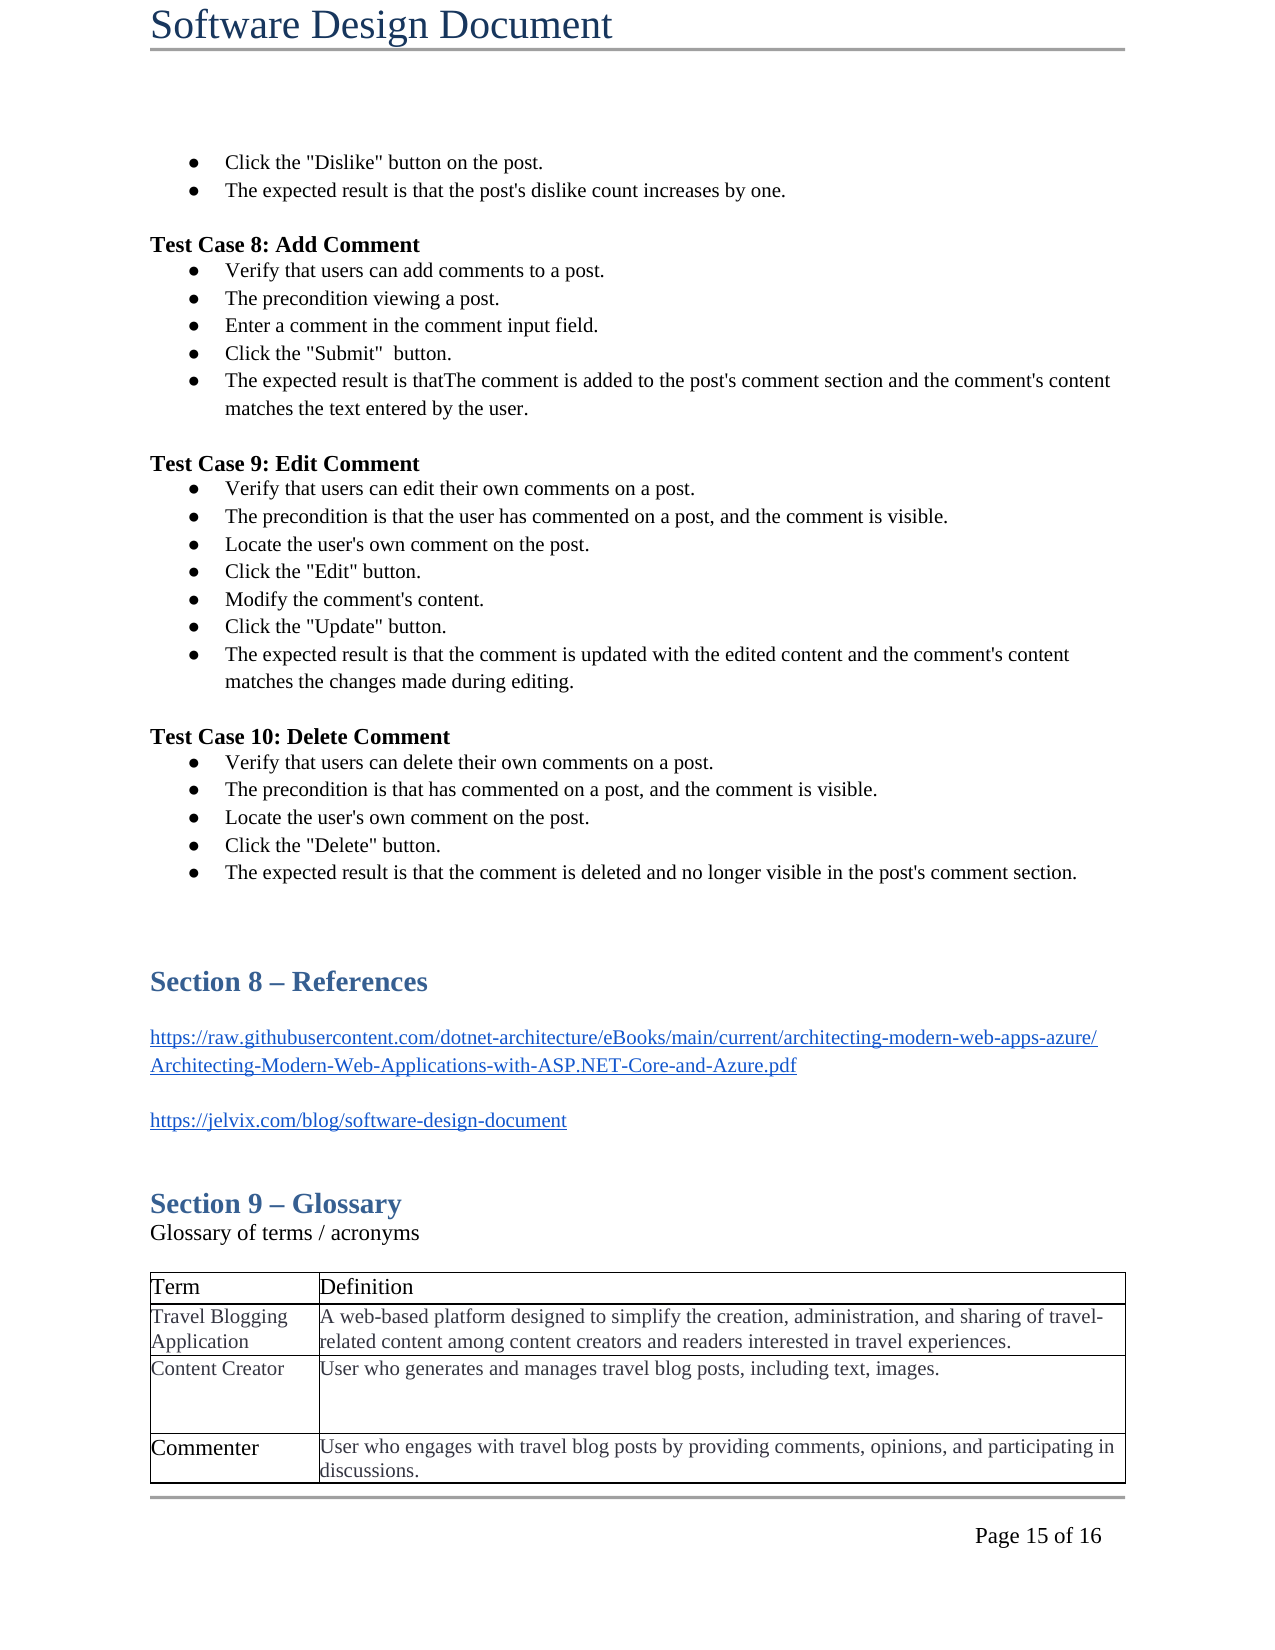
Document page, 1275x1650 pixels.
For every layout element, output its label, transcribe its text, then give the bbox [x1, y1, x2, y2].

list Click the "Edit" button. [187, 559, 1125, 583]
list Modify the comment's content. [187, 587, 1125, 611]
table_header Term [151, 1273, 319, 1303]
list The expected result is thatThe comment is added to the post's comment section and the comment's content matches the text entered by the user. [187, 368, 1125, 420]
table_cell Content Creator [151, 1356, 319, 1433]
list Locate the user's own comment on the post. [187, 805, 1125, 829]
list Enter a comment in the comment input field. [187, 313, 1125, 337]
list Click the "Update" button. [187, 614, 1125, 638]
list The expected result is that the comment is deleted and no longer visible in the post's comment section. [187, 860, 1125, 884]
subtitle Section 9 – Glossary [150, 1186, 1125, 1219]
list Verify that users can edit their own comments on a post. [187, 476, 1125, 500]
table_cell User who engages with travel blog posts by providing comments, opinions, and participating in discussions. [320, 1434, 1125, 1482]
list Click the "Dislike" button on the post. [187, 150, 1125, 174]
list The precondition is that has commented on a post, and the comment is visible. [187, 777, 1125, 801]
table_cell User who generates and manages travel blog posts, including text, images. [320, 1356, 1125, 1433]
list Verify that users can delete their own comments on a post. [187, 750, 1125, 774]
text Glossary of terms / acronyms [150, 1219, 1125, 1246]
table_cell Commenter [151, 1434, 319, 1482]
table_cell A web-based platform designed to simplify the creation, administration, and sharing of travel-related content among content creators and readers interested in travel experiences. [320, 1305, 1125, 1355]
subtitle Section 8 – References [150, 964, 1125, 998]
list Locate the user's own comment on the post. [187, 531, 1125, 556]
list The precondition viewing a post. [187, 286, 1125, 309]
table_cell Travel Blogging Application [151, 1305, 319, 1355]
table_header Definition [320, 1273, 1125, 1303]
text https://raw.githubusercontent.com/dotnet-architecture/eBooks/main/current/architecting-modern-web-apps-azure/Architecting-Modern-Web-Applications-with-ASP.NET-Core-and-Azure.pdf [150, 1025, 1125, 1077]
list Verify that users can add comments to a post. [187, 258, 1125, 282]
text Test Case 9: Edit Comment [150, 450, 1125, 476]
list Click the "Delete" button. [187, 833, 1125, 857]
text https://jelvix.com/blog/software-design-document [150, 1108, 1125, 1132]
list Click the "Submit" button. [187, 341, 1125, 365]
text Test Case 10: Delete Comment [150, 723, 1125, 750]
list The precondition is that the user has commented on a post, and the comment is visible. [187, 504, 1125, 528]
text Test Case 8: Add Comment [150, 232, 1125, 258]
list The expected result is that the post's dislike count increases by one. [187, 178, 1125, 202]
list The expected result is that the comment is updated with the edited content and the comment's content matches the changes made during editing. [187, 642, 1125, 693]
